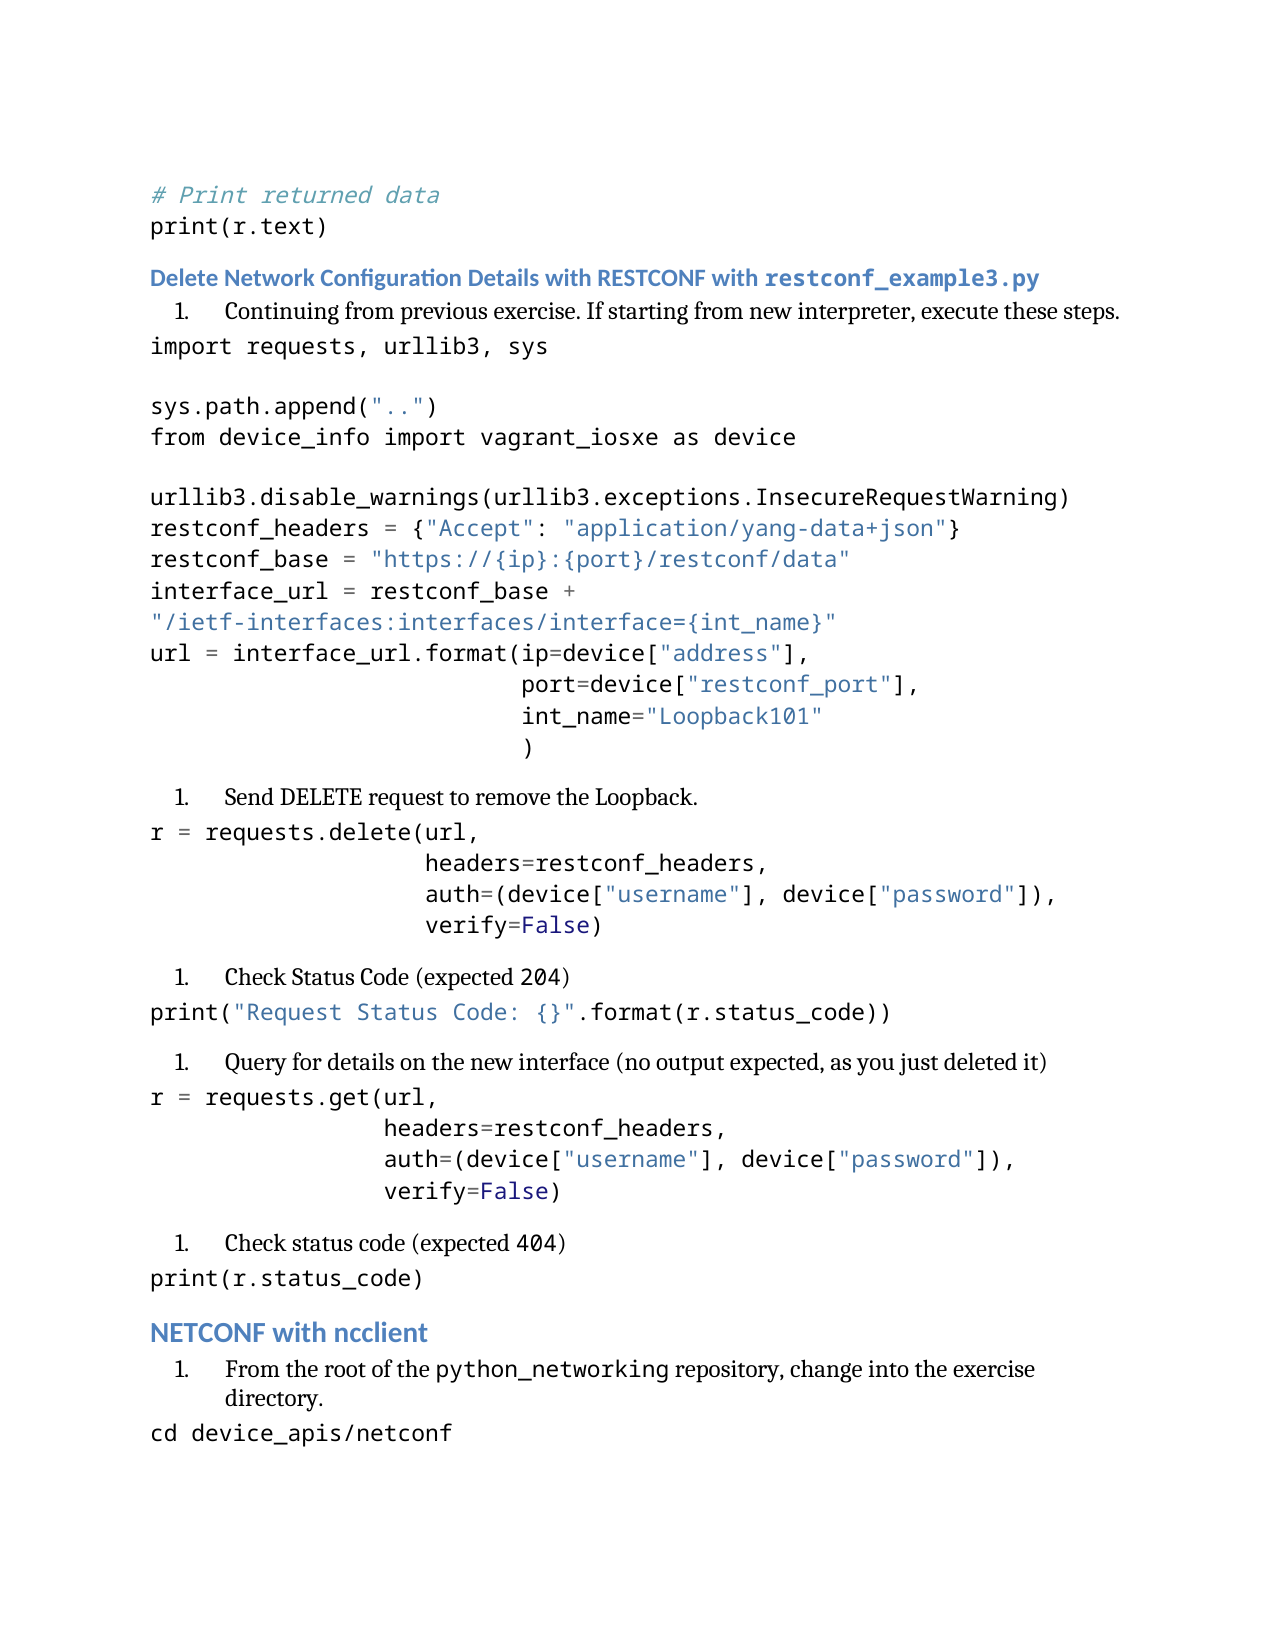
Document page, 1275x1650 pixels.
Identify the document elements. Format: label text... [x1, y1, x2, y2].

subtitle Delete Network Configuration Details with RESTCONF with restconf_example3.py [150, 262, 1125, 293]
text r = requests.get(url, headers=restconf_headers, auth=(device["username"], device["password"]), verify=False) [150, 1081, 1125, 1206]
list Send DELETE request to remove the Loopback. [175, 783, 1125, 812]
list Query for details on the new interface (no output expected, as you just deleted it) [175, 1048, 1125, 1077]
list Continuing from previous exercise. If starting from new interpreter, execute these steps. [175, 297, 1125, 326]
list Check Status Code (expected 204) [175, 961, 1125, 992]
list From the root of the python_networking repository, change into the exercise directory. [175, 1353, 1125, 1413]
subtitle NETCONF with ncclient [150, 1314, 1125, 1349]
text print(r.status_code) [150, 1262, 1125, 1293]
text print("Request Status Code: {}".format(r.status_code)) [150, 996, 1125, 1027]
list Check status code (expected 404) [175, 1227, 1125, 1258]
text r = requests.delete(url, headers=restconf_headers, auth=(device["username"], device["password"]), verify=False) [150, 815, 1125, 940]
text cd device_apis/netconf [150, 1417, 1125, 1448]
text import requests, urllib3, sys sys.path.append("..") from device_info import vagrant_iosxe as device urllib3.disable_warnings(urllib3.exceptions.InsecureRequestWarning) restconf_headers = {"Accept": "application/yang-data+json"} restconf_base = "https://{ip}:{port}/restconf/data" interface_url = restconf_base + "/ietf-interfaces:interfaces/interface={int_name}" url = interface_url.format(ip=device["address"], port=device["restconf_port"], int_name="Loopback101" ) [150, 329, 1125, 762]
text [150, 150, 1125, 241]
